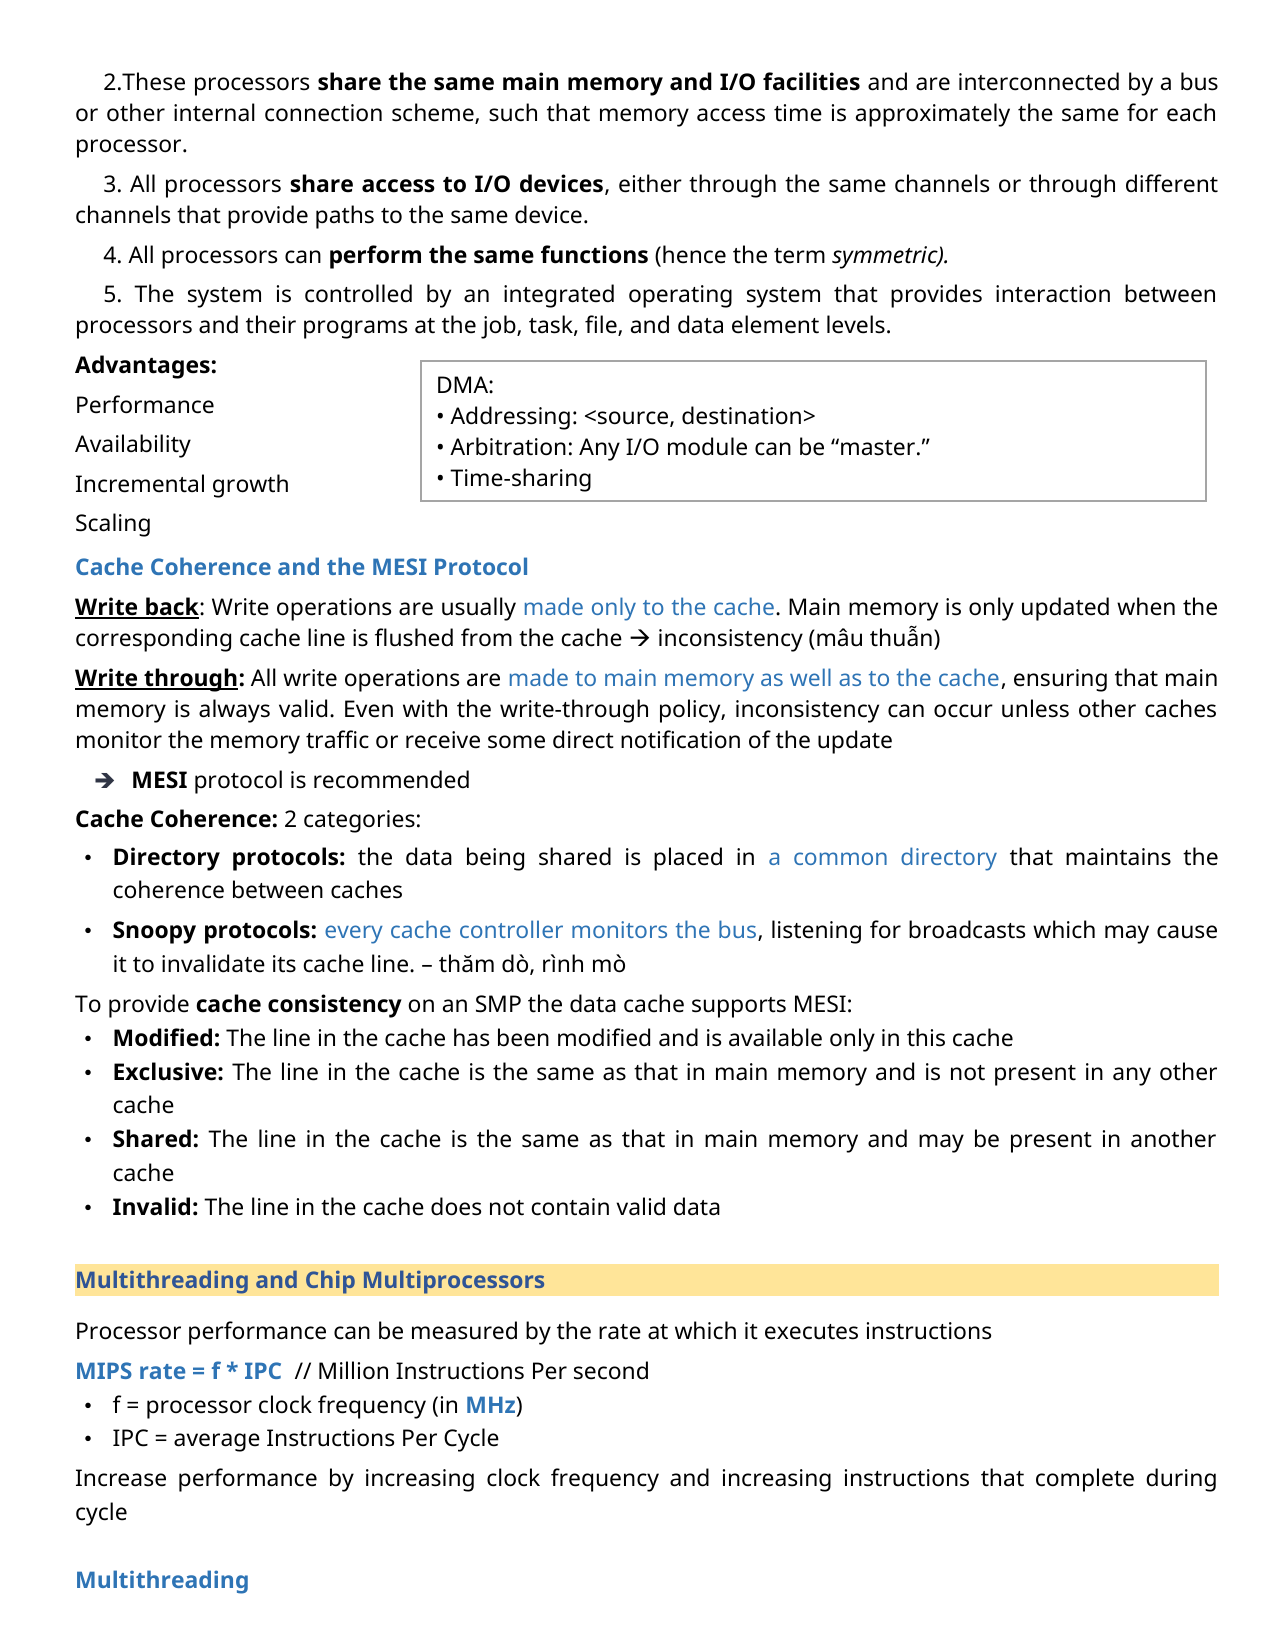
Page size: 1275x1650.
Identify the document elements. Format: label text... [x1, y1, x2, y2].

text Cache Coherence and the MESI Protocol [75, 551, 1219, 582]
text Write back: Write operations are usually made only to the cache. Main memory is only updated when the corresponding cache line is flushed from the cache inconsistency (mâu thuẫn) [75, 591, 1219, 653]
list Snoopy protocols: every cache controller monitors the bus, listening for broadcasts which may cause it to invalidate its cache line. – thăm dò, rình mò [84, 914, 1219, 979]
text Availability [75, 428, 420, 459]
text Increase performance by increasing clock frequency and increasing instructions that complete during cycle [75, 1462, 1219, 1527]
list Modified: The line in the cache has been modified and is available only in this cache [84, 1022, 1219, 1053]
text 4. All processors can perform the same functions (hence the term symmetric). [75, 238, 1219, 270]
text Multithreading [75, 1563, 1219, 1595]
text Performance [75, 388, 420, 420]
text Processor performance can be measured by the rate at which it executes instructions [75, 1315, 1219, 1346]
text 3. All processors share access to I/O devices, either through the same channels or through different channels that provide paths to the same device. [75, 168, 1219, 230]
text Write through: All write operations are made to main memory as well as to the cache, ensuring that main memory is always valid. Even with the write-through policy, inconsistency can occur unless other caches monitor the memory traffic or receive some direct notification of the update [75, 661, 1219, 755]
text Cache Coherence: 2 categories: [75, 803, 1219, 834]
text 5. The system is controlled by an integrated operating system that provides interaction between processors and their programs at the job, task, file, and data element levels. [75, 278, 1219, 341]
text 2.These processors share the same main memory and I/O facilities and are interconnected by a bus or other internal connection scheme, such that memory access time is approximately the same for each processor. [75, 66, 1219, 159]
list Exclusive: The line in the cache is the same as that in main memory and is not present in any other cache [84, 1056, 1219, 1121]
list IPC = average Instructions Per Cycle [84, 1422, 1219, 1453]
list Shared: The line in the cache is the same as that in main memory and may be present in another cache [84, 1123, 1219, 1188]
list Directory protocols: the data being shared is placed in a common directory that maintains the coherence between caches [84, 841, 1219, 906]
list MESI protocol is recommended [94, 763, 1219, 795]
text Multithreading and Chip Multiprocessors [75, 1264, 1219, 1296]
text Scaling [75, 507, 1219, 538]
text MIPS rate = f * IPC // Million Instructions Per second [75, 1355, 1219, 1386]
text Incremental growth [75, 468, 420, 499]
text Advantages: [75, 349, 1219, 380]
list Invalid: The line in the cache does not contain valid data [84, 1191, 1219, 1222]
list f = processor clock frequency (in MHz) [84, 1388, 1219, 1420]
text To provide cache consistency on an SMP the data cache supports MESI: [75, 988, 1219, 1019]
